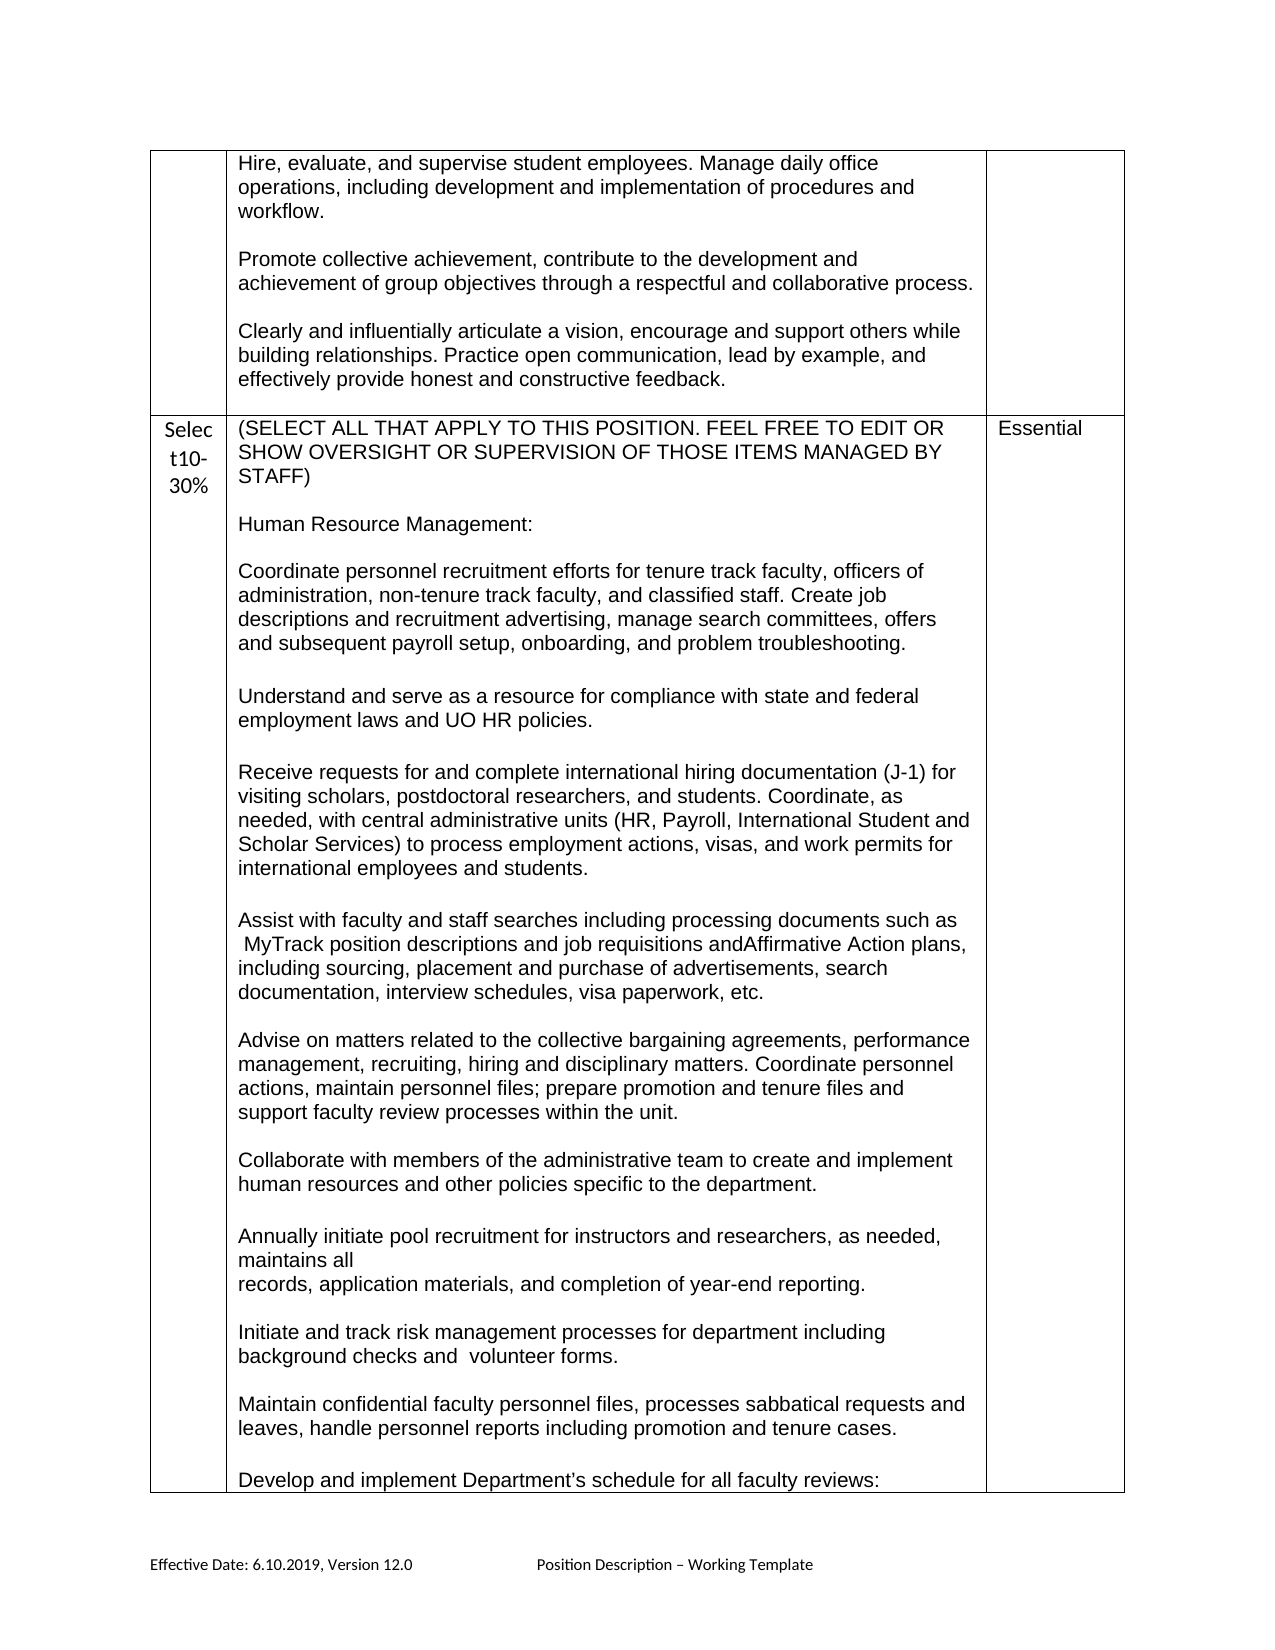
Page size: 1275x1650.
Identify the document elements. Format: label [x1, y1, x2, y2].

table_cell [151, 151, 226, 414]
table_cell [151, 416, 226, 1492]
table_cell [227, 416, 986, 1492]
